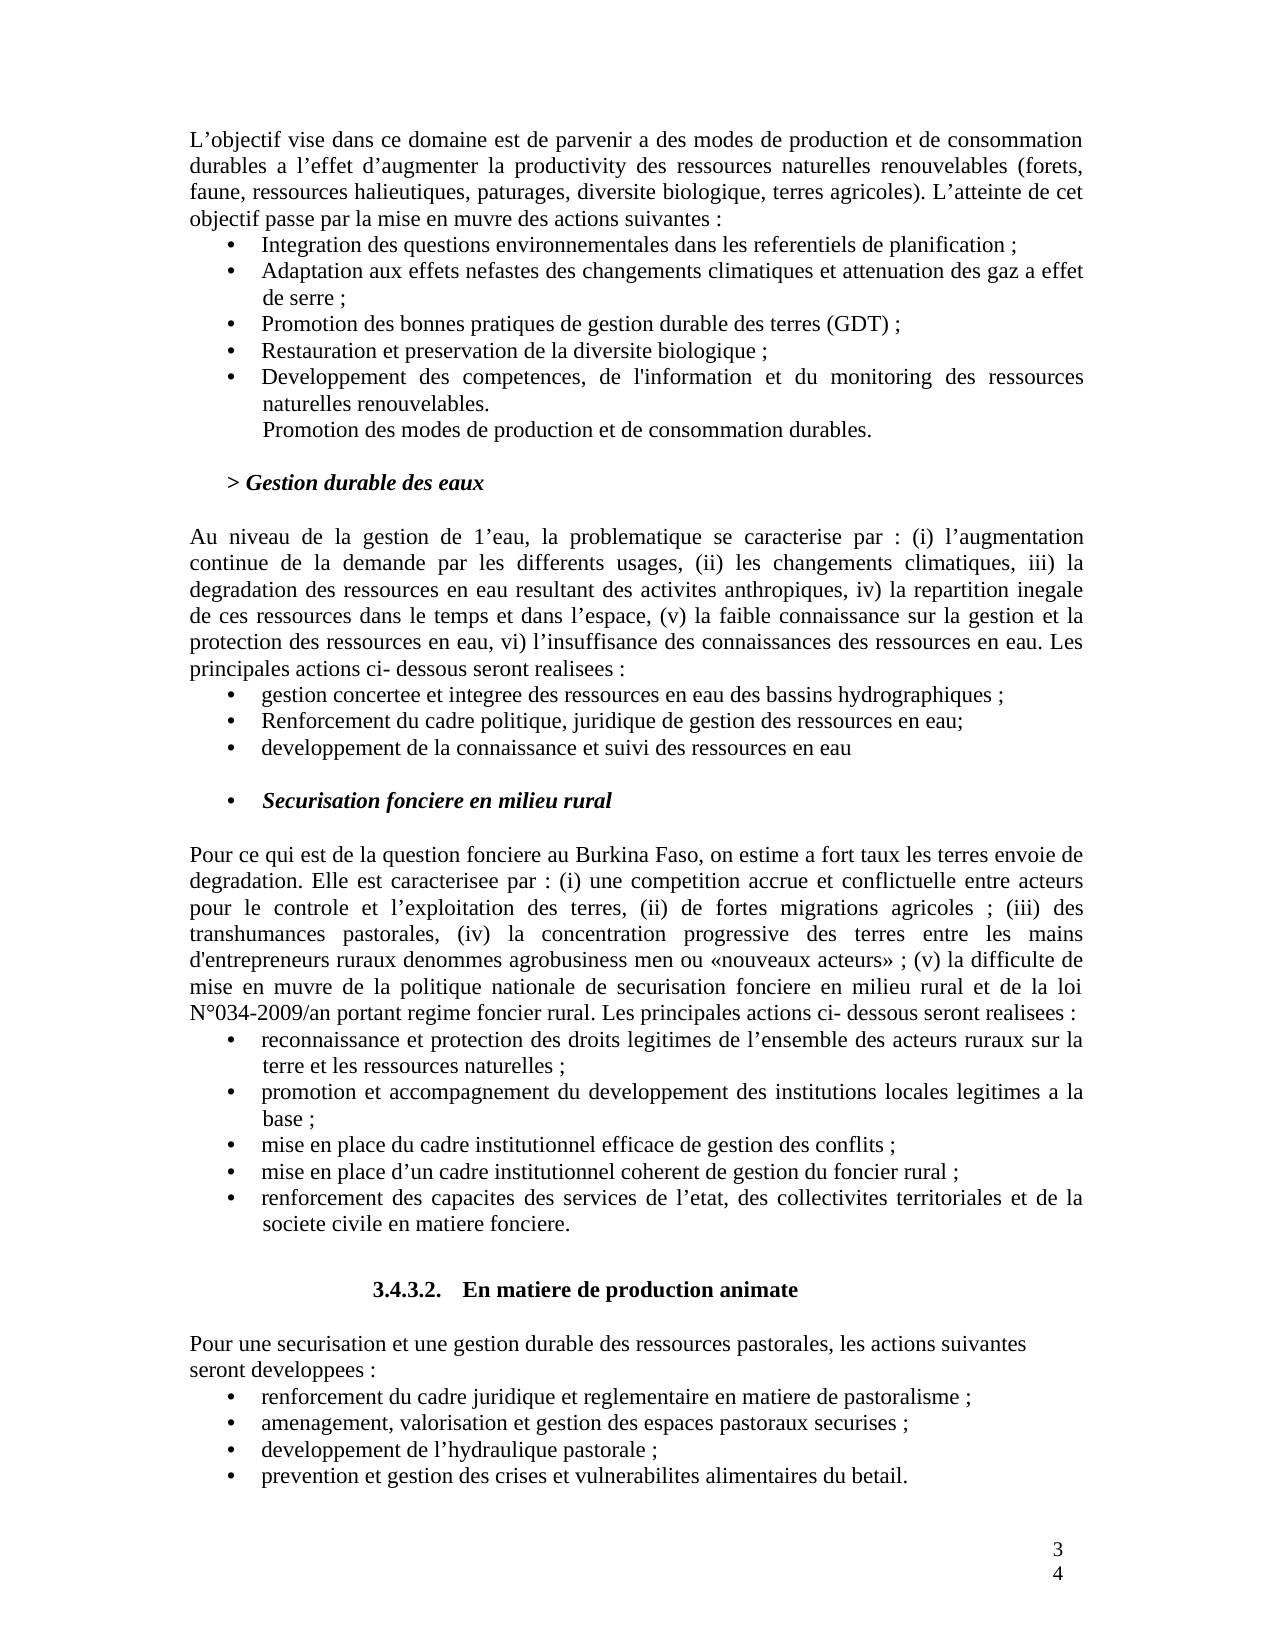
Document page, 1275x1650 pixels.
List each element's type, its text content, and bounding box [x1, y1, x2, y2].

text Pour une securisation et une gestion durable des ressources pastorales, les actions suivantes seront developpees : [189, 1330, 1085, 1383]
list renforcement des capacites des services de l’etat, des collectivites territoriales et de la societe civile en matiere fonciere. [227, 1184, 1085, 1237]
text Promotion des modes de production et de consommation durables. [189, 416, 1085, 442]
list Adaptation aux effets nefastes des changements climatiques et attenuation des gaz a effet de serre ; [227, 257, 1085, 310]
list Renforcement du cadre politique, juridique de gestion des ressources en eau; [189, 707, 1085, 734]
list reconnaissance et protection des droits legitimes de l’ensemble des acteurs ruraux sur la terre et les ressources naturelles ; [227, 1026, 1085, 1078]
list Integration des questions environnementales dans les referentiels de planification ; [189, 231, 1085, 257]
text Pour ce qui est de la question fonciere au Burkina Faso, on estime a fort taux les terres envoie de degradation. Elle est caracterisee par : (i) une competition accrue et conflictuelle entre acteurs pour le controle et l’exploitation des terres, (ii) de fortes migrations agricoles ; (iii) des transhumances pastorales, (iv) la concentration progressive des terres entre les mains d'entrepreneurs ruraux denommes agrobusiness men ou «nouveaux acteurs» ; (v) la difficulte de mise en muvre de la politique nationale de securisation fonciere en milieu rural et de la loi N°034-2009/an portant regime foncier rural. Les principales actions ci- dessous seront realisees : [189, 841, 1085, 1026]
list Developpement des competences, de l'information et du monitoring des ressources naturelles renouvelables. [227, 363, 1085, 416]
list developpement de la connaissance et suivi des ressources en eau [189, 734, 1085, 760]
text Au niveau de la gestion de 1’eau, la problematique se caracterise par : (i) l’augmentation continue de la demande par les differents usages, (ii) les changements climatiques, iii) la degradation des ressources en eau resultant des activites anthropiques, iv) la repartition inegale de ces ressources dans le temps et dans l’espace, (v) la faible connaissance sur la gestion et la protection des ressources en eau, vi) l’insuffisance des connaissances des ressources en eau. Les principales actions ci- dessous seront realisees : [189, 523, 1085, 681]
list Restauration et preservation de la diversite biologique ; [189, 337, 1085, 363]
subtitle En matiere de production animate [373, 1276, 1085, 1303]
list mise en place d’un cadre institutionnel coherent de gestion du foncier rural ; [189, 1158, 1085, 1184]
list promotion et accompagnement du developpement des institutions locales legitimes a la base ; [227, 1078, 1085, 1131]
list amenagement, valorisation et gestion des espaces pastoraux securises ; [189, 1409, 1085, 1436]
text > Gestion durable des eaux [189, 469, 1085, 496]
list Securisation fonciere en milieu rural [189, 787, 1085, 814]
list gestion concertee et integree des ressources en eau des bassins hydrographiques ; [189, 681, 1085, 707]
list renforcement du cadre juridique et reglementaire en matiere de pastoralisme ; [189, 1383, 1085, 1409]
list mise en place du cadre institutionnel efficace de gestion des conflits ; [189, 1131, 1085, 1158]
text L’objectif vise dans ce domaine est de parvenir a des modes de production et de consommation durables a l’effet d’augmenter la productivity des ressources naturelles renouvelables (forets, faune, ressources halieutiques, paturages, diversite biologique, terres agricoles). L’atteinte de cet objectif passe par la mise en muvre des actions suivantes : [189, 126, 1085, 231]
list Promotion des bonnes pratiques de gestion durable des terres (GDT) ; [189, 310, 1085, 337]
list prevention et gestion des crises et vulnerabilites alimentaires du betail. [189, 1462, 1085, 1488]
list developpement de l’hydraulique pastorale ; [189, 1436, 1085, 1462]
